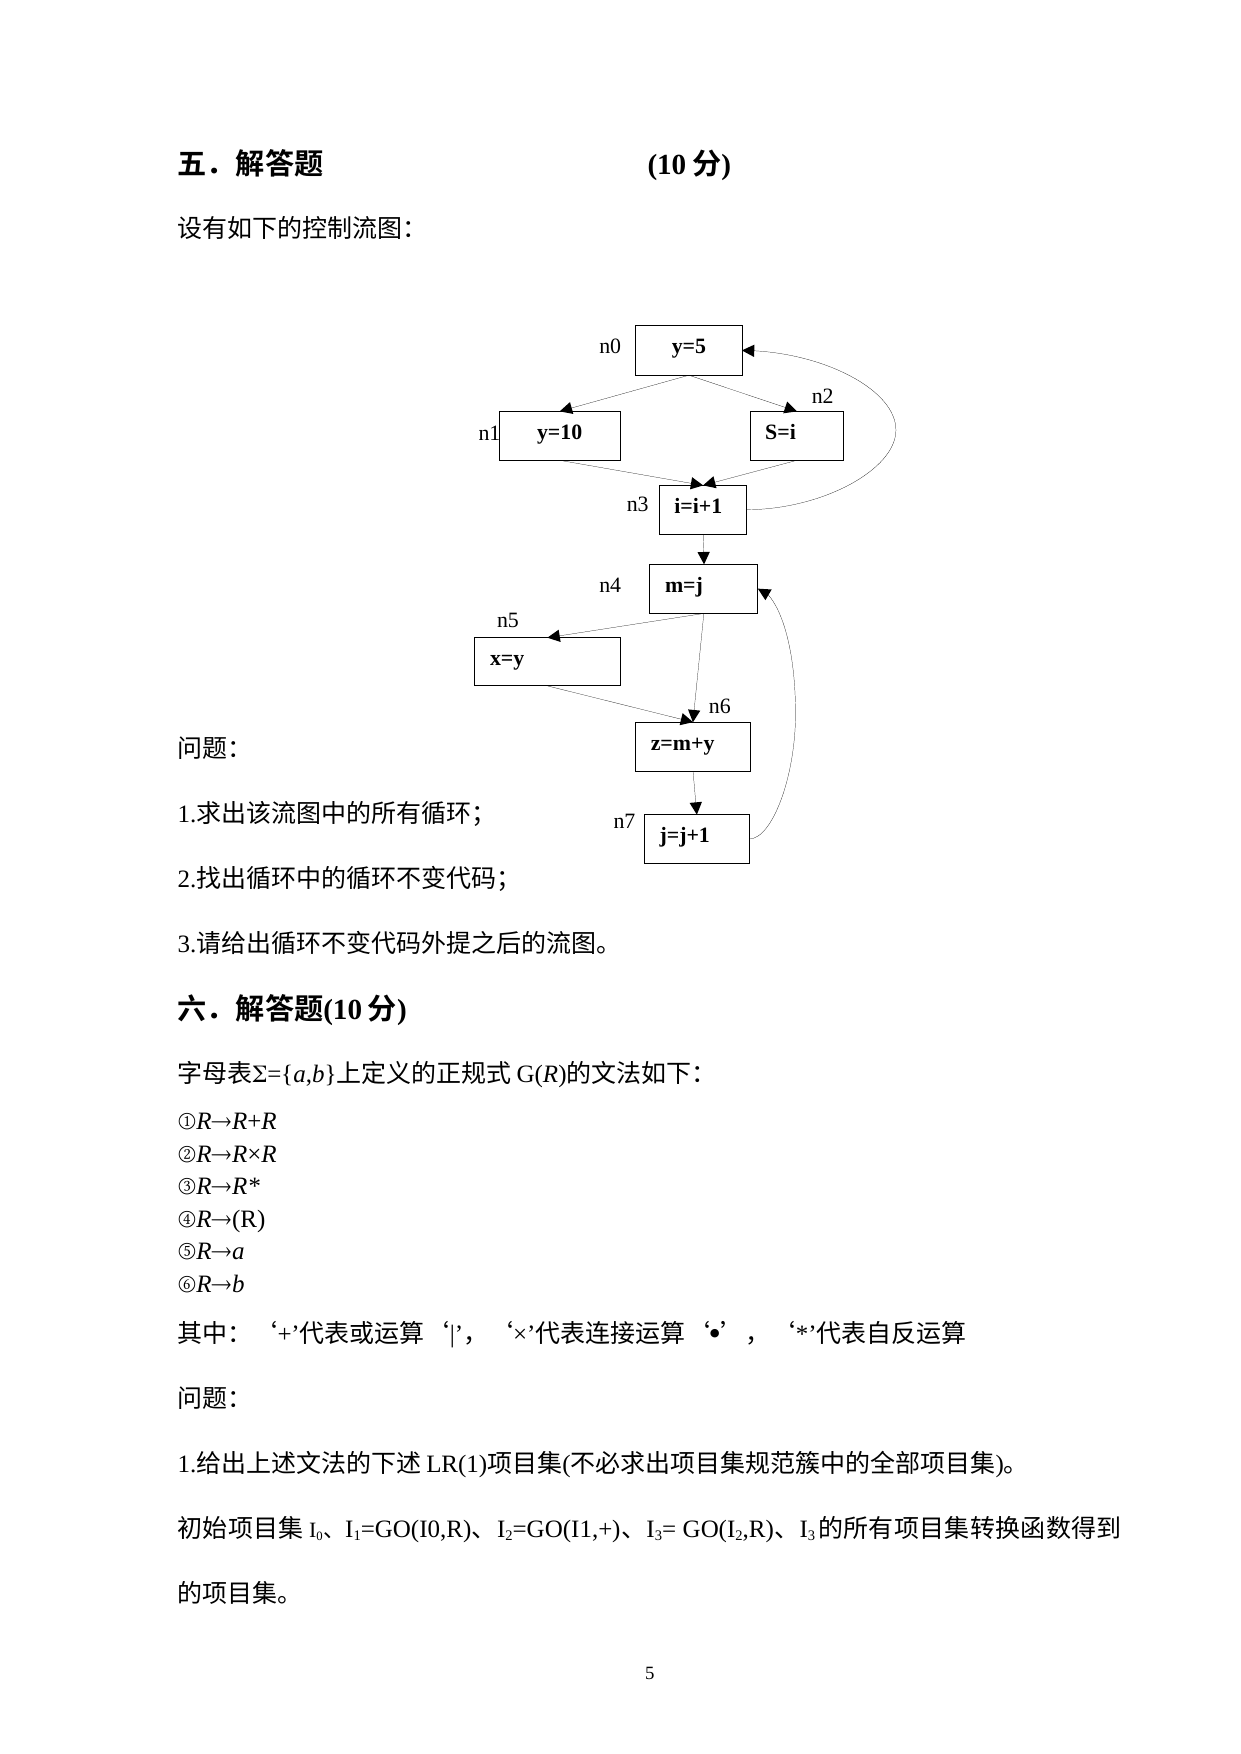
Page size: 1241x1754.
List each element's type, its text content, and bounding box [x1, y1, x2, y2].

text 设有如下的控制流图： [177, 194, 1154, 259]
text 问题： [177, 714, 1154, 779]
text 问题： [177, 1364, 1122, 1429]
text 其中：‘+’代表或运算‘|’，‘×’代表连接运算‘’，‘*’代表自反运算 [177, 1299, 1122, 1364]
text 五．解答题 (10分) [177, 129, 1154, 194]
text 六．解答题(10分) [177, 974, 1122, 1039]
text 1.给出上述文法的下述LR(1)项目集(不必求出项目集规范簇中的全部项目集)。 [177, 1429, 1122, 1494]
text ④R(R) [177, 1202, 1122, 1234]
text 字母表={a,b}上定义的正规式G(R)的文法如下： [177, 1039, 1122, 1104]
text 3.请给出循环不变代码外提之后的流图。 [177, 909, 1122, 974]
text ⑤Ra [177, 1234, 1122, 1267]
text 2.找出循环中的循环不变代码； [177, 844, 1122, 909]
text 初始项目集I0、I1=GO(I0,R)、I2=GO(I1,+)、I3= GO(I2,R)、I3的所有项目集转换函数得到的项目集。 [177, 1494, 1122, 1624]
text ⑥Rb [177, 1267, 1122, 1299]
text ③RR* [177, 1169, 1122, 1202]
text 1.求出该流图中的所有循环； [177, 779, 1154, 844]
text ②RR×R [177, 1137, 1122, 1169]
text ①RR+R [177, 1104, 1122, 1137]
